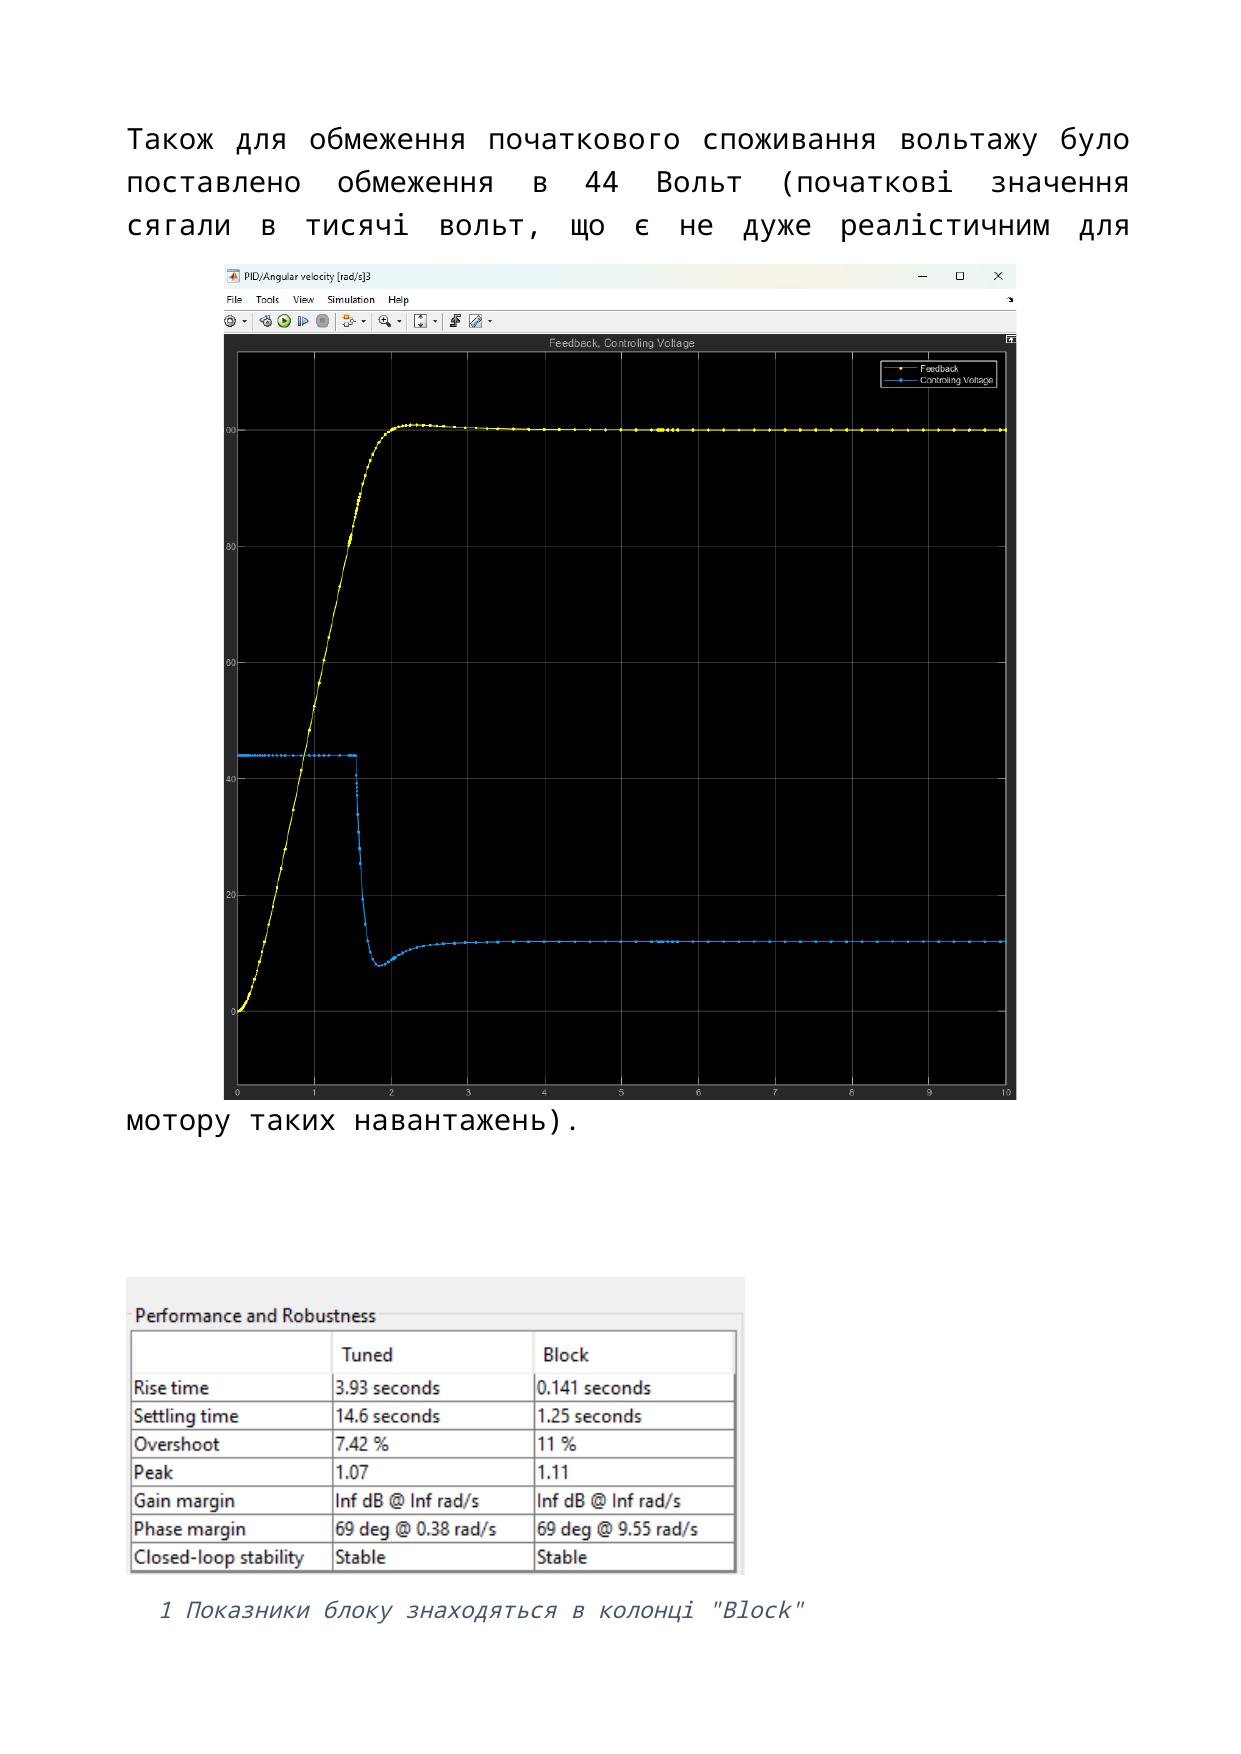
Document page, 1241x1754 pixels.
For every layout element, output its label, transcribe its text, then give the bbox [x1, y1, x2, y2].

picture [126, 1277, 745, 1575]
text 1 Показники блоку знаходяться в колонці "Block" [157, 1594, 1170, 1625]
picture [223, 264, 1017, 1100]
